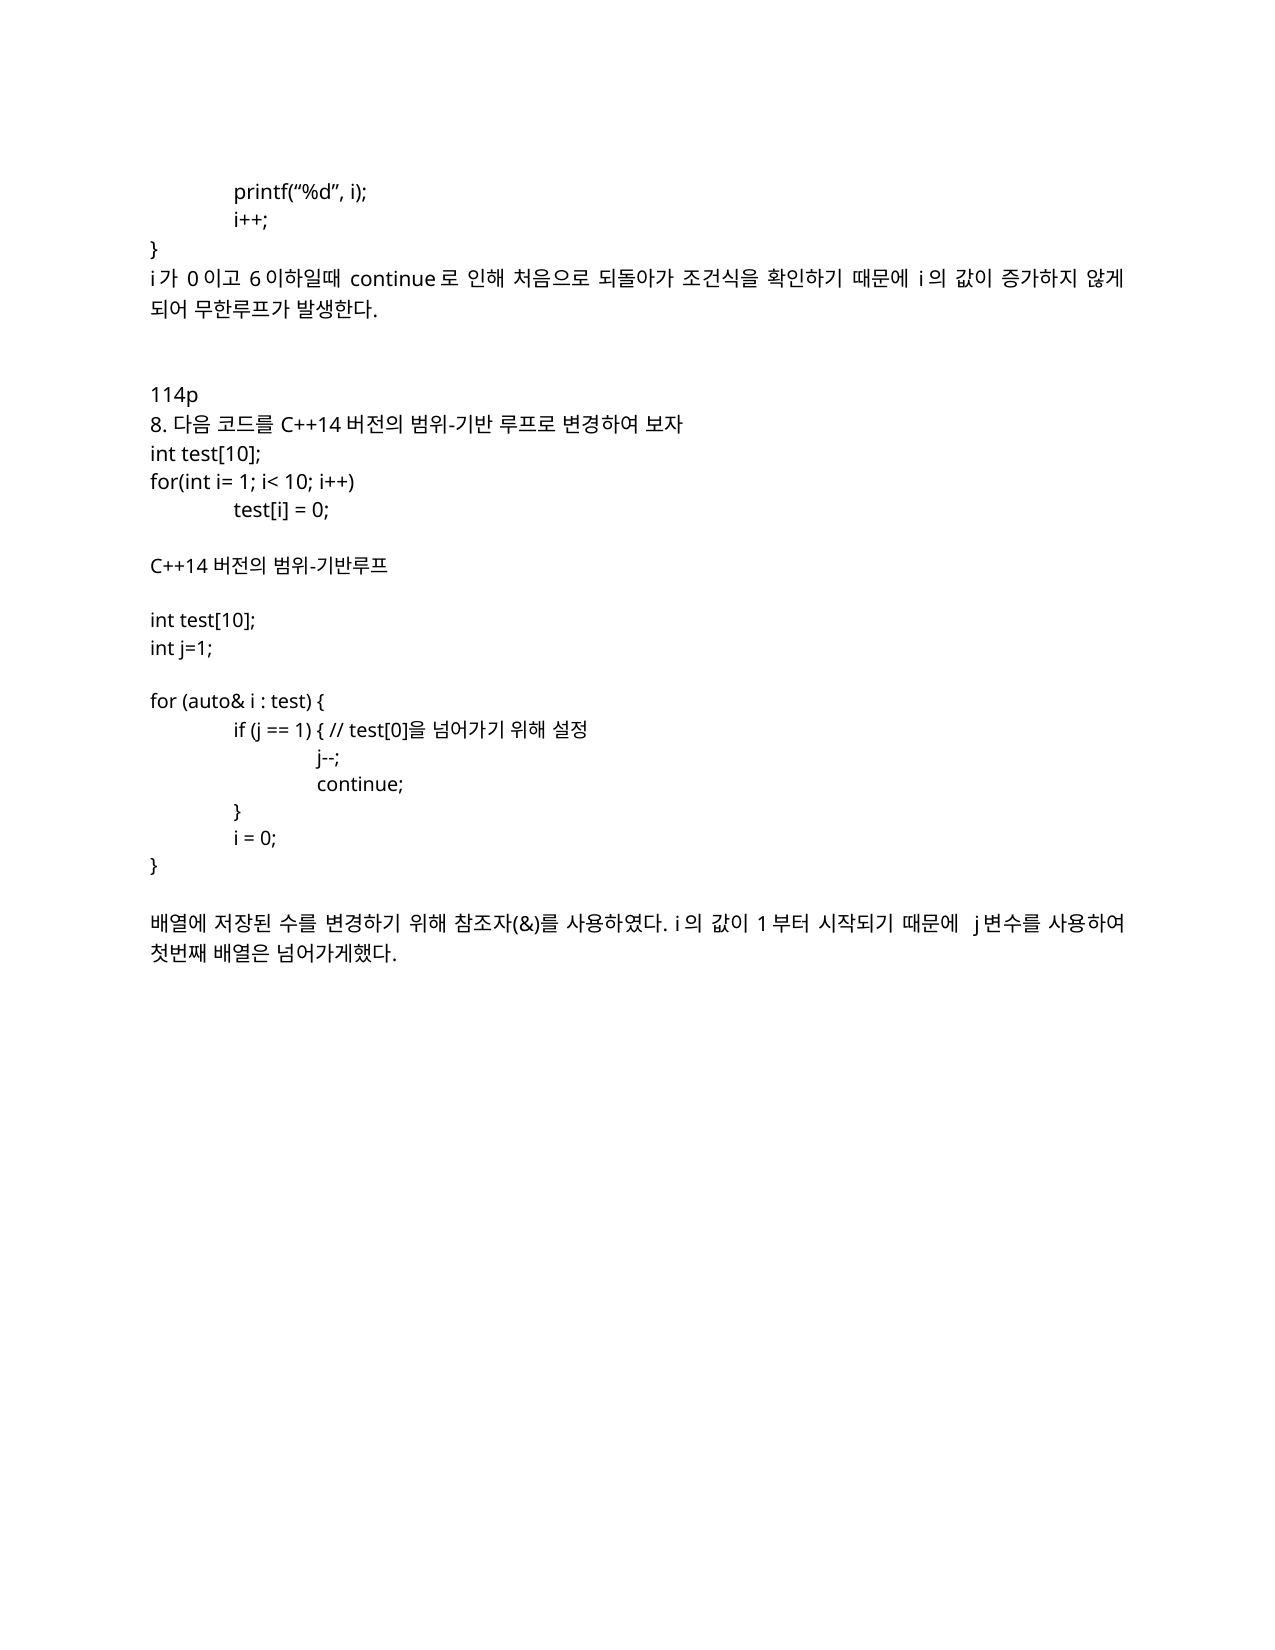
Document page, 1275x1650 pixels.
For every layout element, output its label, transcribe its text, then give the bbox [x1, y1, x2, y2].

text printf(“%d”, i); [150, 177, 1125, 206]
text } [150, 797, 1125, 824]
text C++14 버전의 범위-기반루프 [150, 551, 1125, 580]
text i++; [150, 206, 1125, 234]
text for(int i= 1; i< 10; i++) [150, 467, 1125, 496]
text } [150, 851, 1125, 878]
text for (auto& i : test) { [150, 688, 1125, 715]
text int test[10]; [150, 439, 1125, 467]
text i가 0이고 6이하일때 continue로 인해 처음으로 되돌아가 조건식을 확인하기 때문에 i의 값이 증가하지 않게 되어 무한루프가 발생한다. [150, 262, 1125, 323]
text 8. 다음 코드를 C++14 버전의 범위-기반 루프로 변경하여 보자 [150, 408, 1125, 439]
text 114p [150, 380, 1125, 408]
text j--; [150, 743, 1125, 770]
text int j=1; [150, 634, 1125, 661]
text if (j == 1) { // test[0]을 넘어가기 위해 설정 [150, 715, 1125, 743]
text } [150, 234, 1125, 262]
text 배열에 저장된 수를 변경하기 위해 참조자(&)를 사용하였다. i의 값이 1부터 시작되기 때문에 j변수를 사용하여 첫번째 배열은 넘어가게했다. [150, 907, 1125, 967]
text i = 0; [150, 824, 1125, 851]
text int test[10]; [150, 607, 1125, 634]
text continue; [150, 770, 1125, 797]
text test[i] = 0; [150, 496, 1125, 524]
